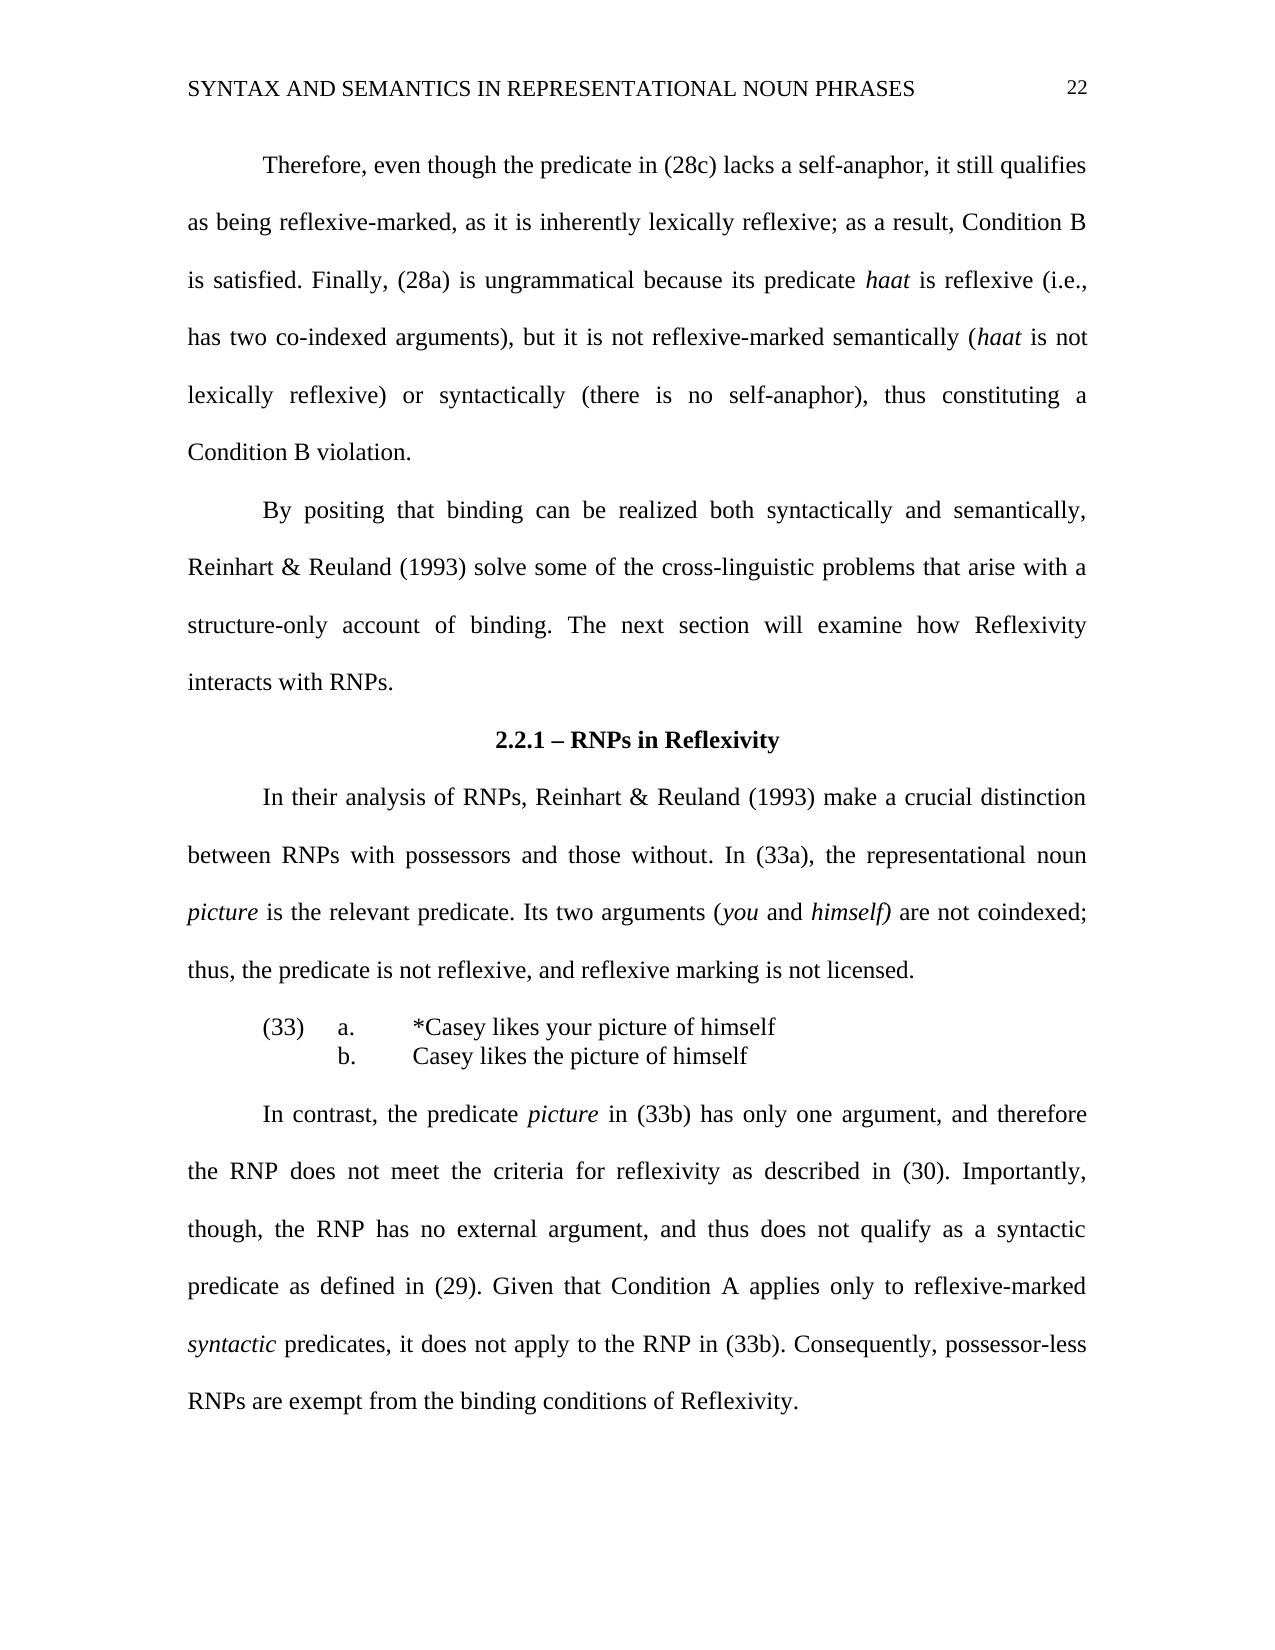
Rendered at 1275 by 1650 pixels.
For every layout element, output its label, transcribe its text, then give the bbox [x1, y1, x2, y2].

text By positing that binding can be realized both syntactically and semantically, Reinhart & Reuland (1993) solve some of the cross-linguistic problems that arise with a structure-only account of binding. The next section will examine how Reflexivity interacts with RNPs. [187, 495, 1087, 696]
text b. Casey likes the picture of himself [187, 1041, 1087, 1070]
text (33) a. *Casey likes your picture of himself [187, 1012, 1087, 1041]
text Therefore, even though the predicate in (28c) lacks a self-anaphor, it still qualifies as being reflexive-marked, as it is inherently lexically reflexive; as a result, Condition B is satisfied. Finally, (28a) is ungrammatical because its predicate haat is reflexive (i.e., has two co-indexed arguments), but it is not reflexive-marked semantically (haat is not lexically reflexive) or syntactically (there is no self-anaphor), thus constituting a Condition B violation. [187, 150, 1087, 466]
text In contrast, the predicate picture in (33b) has only one argument, and therefore the RNP does not meet the criteria for reflexivity as described in (30). Importantly, though, the RNP has no external argument, and thus does not qualify as a syntactic predicate as defined in (29). Given that Condition A applies only to reflexive-marked syntactic predicates, it does not apply to the RNP in (33b). Consequently, possessor-less RNPs are exempt from the binding conditions of Reflexivity. [187, 1099, 1087, 1415]
text In their analysis of RNPs, Reinhart & Reuland (1993) make a crucial distinction between RNPs with possessors and those without. In (33a), the representational noun picture is the relevant predicate. Its two arguments (you and himself) are not coindexed; thus, the predicate is not reflexive, and reflexive marking is not licensed. [187, 782, 1087, 984]
text 2.2.1 – RNPs in Reflexivity [187, 725, 1087, 754]
